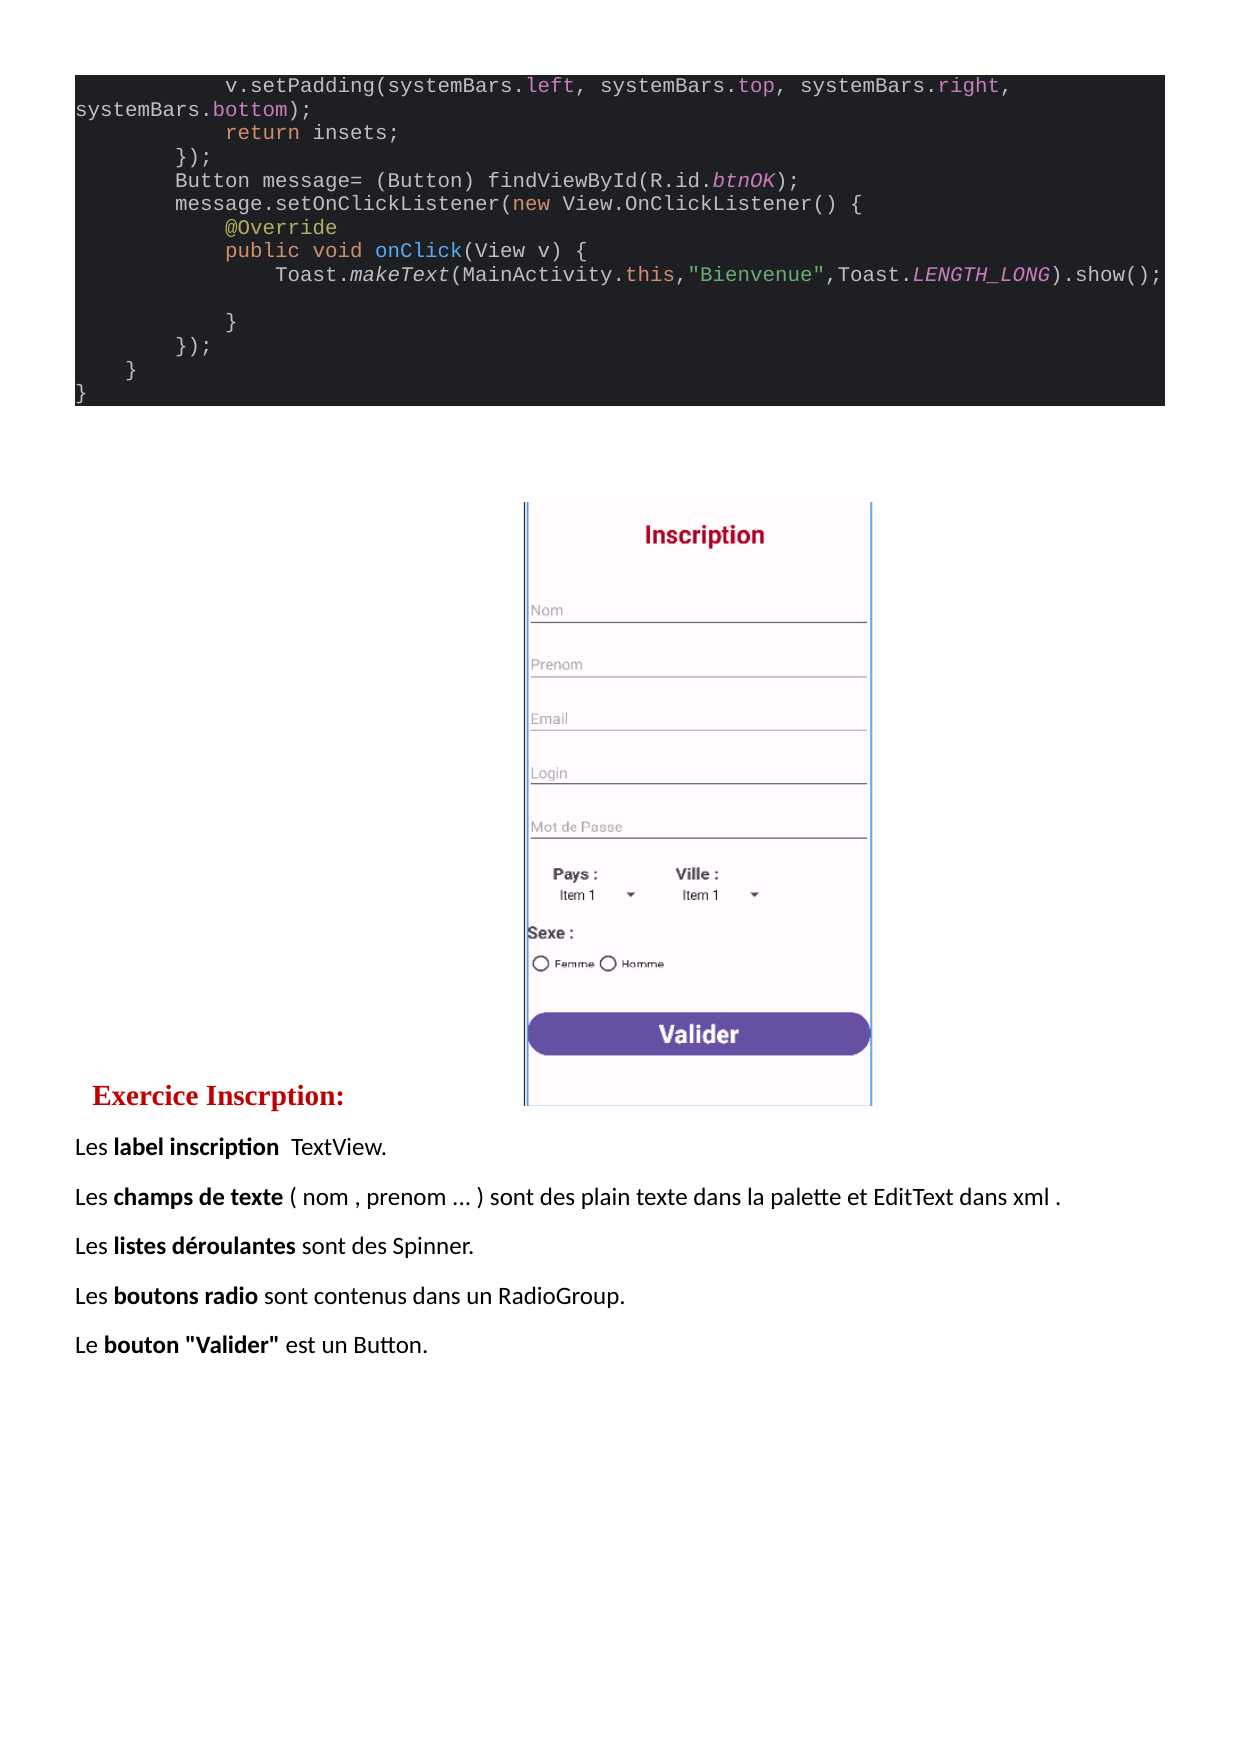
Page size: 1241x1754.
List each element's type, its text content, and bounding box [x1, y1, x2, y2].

text Les boutons radio sont contenus dans un RadioGroup. [75, 1280, 1165, 1311]
text Les listes déroulantes sont des Spinner. [75, 1230, 1165, 1261]
text Le bouton "Valider" est un Button. [75, 1329, 1165, 1360]
text Les champs de texte ( nom , prenom ... ) sont des plain texte dans la palette et EditText dans xml . [75, 1181, 1165, 1211]
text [75, 75, 1165, 406]
text Les label inscription TextView. [75, 1131, 1165, 1162]
picture [523, 502, 874, 1106]
